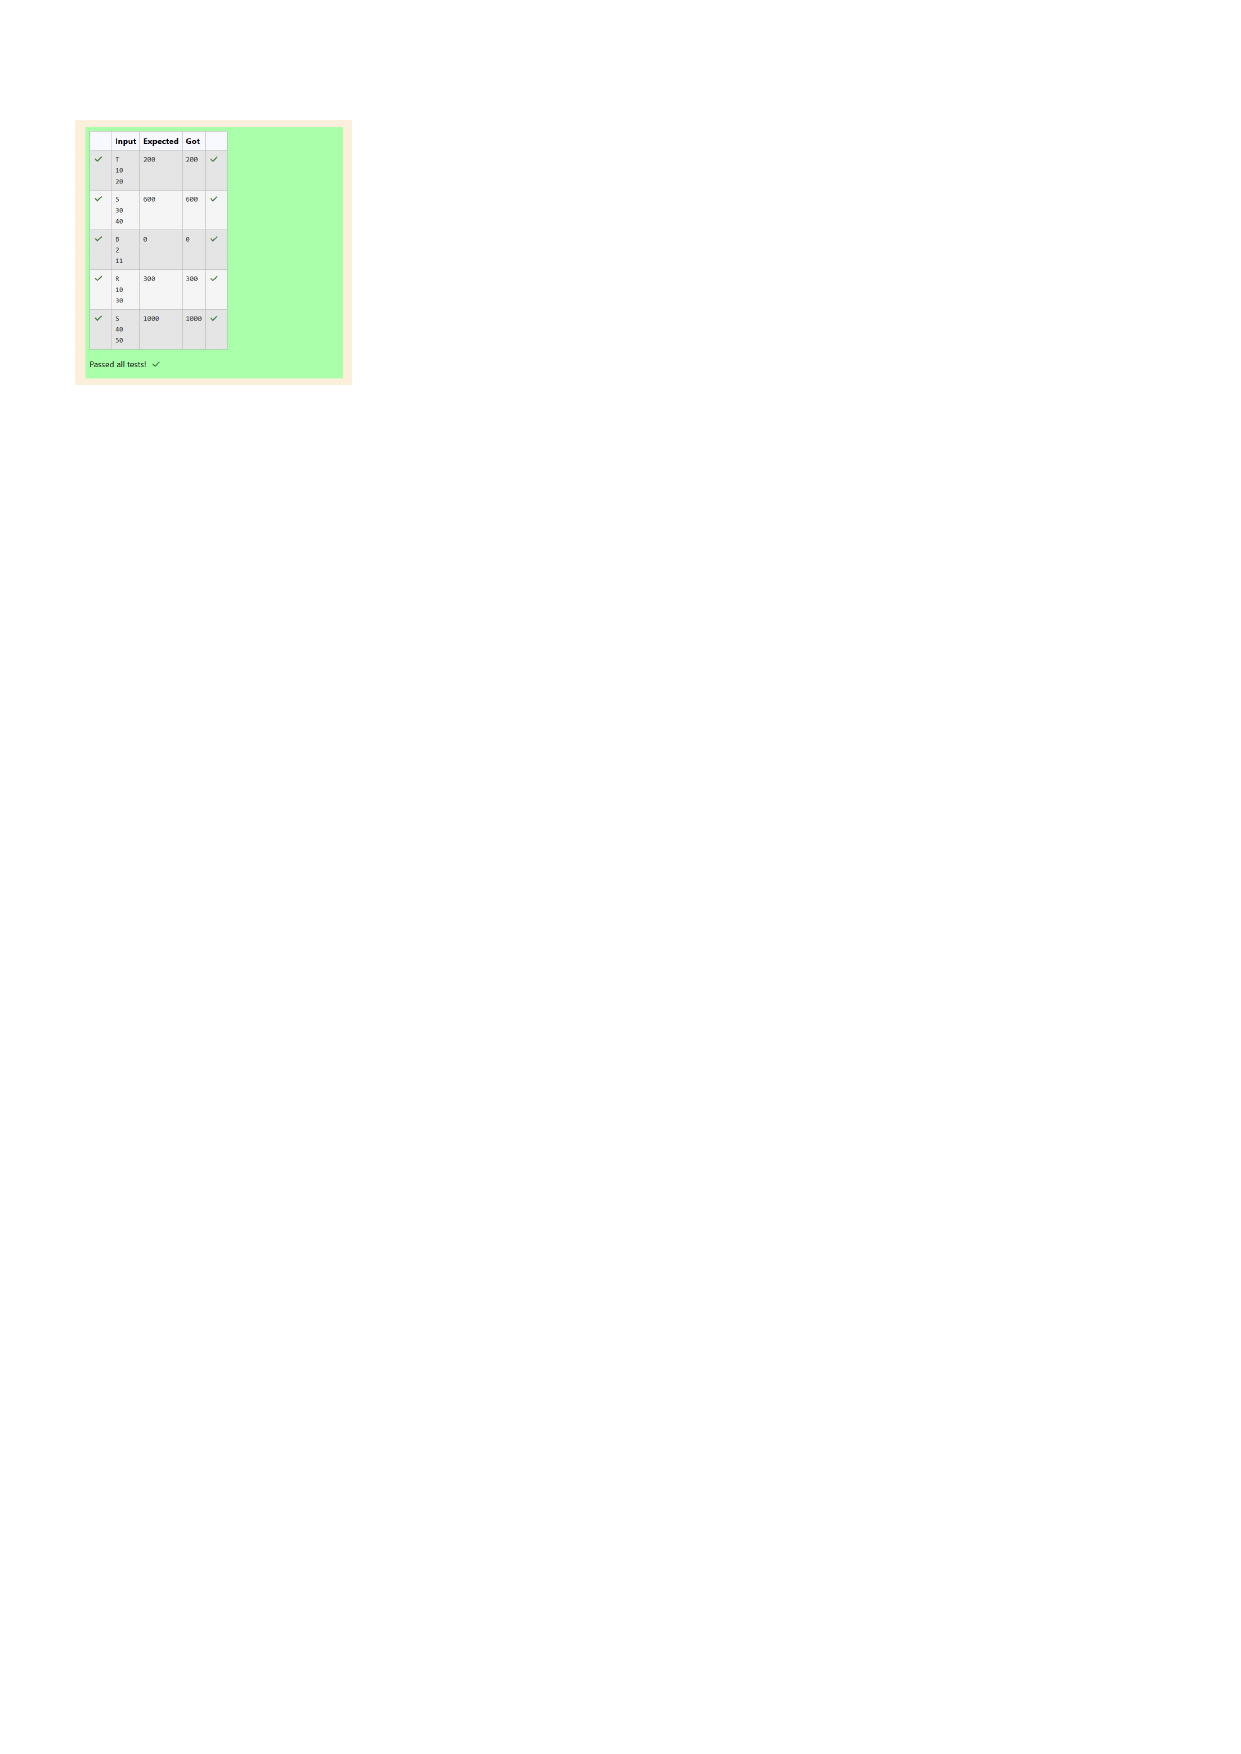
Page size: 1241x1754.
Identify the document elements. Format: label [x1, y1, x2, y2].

picture [75, 120, 353, 385]
